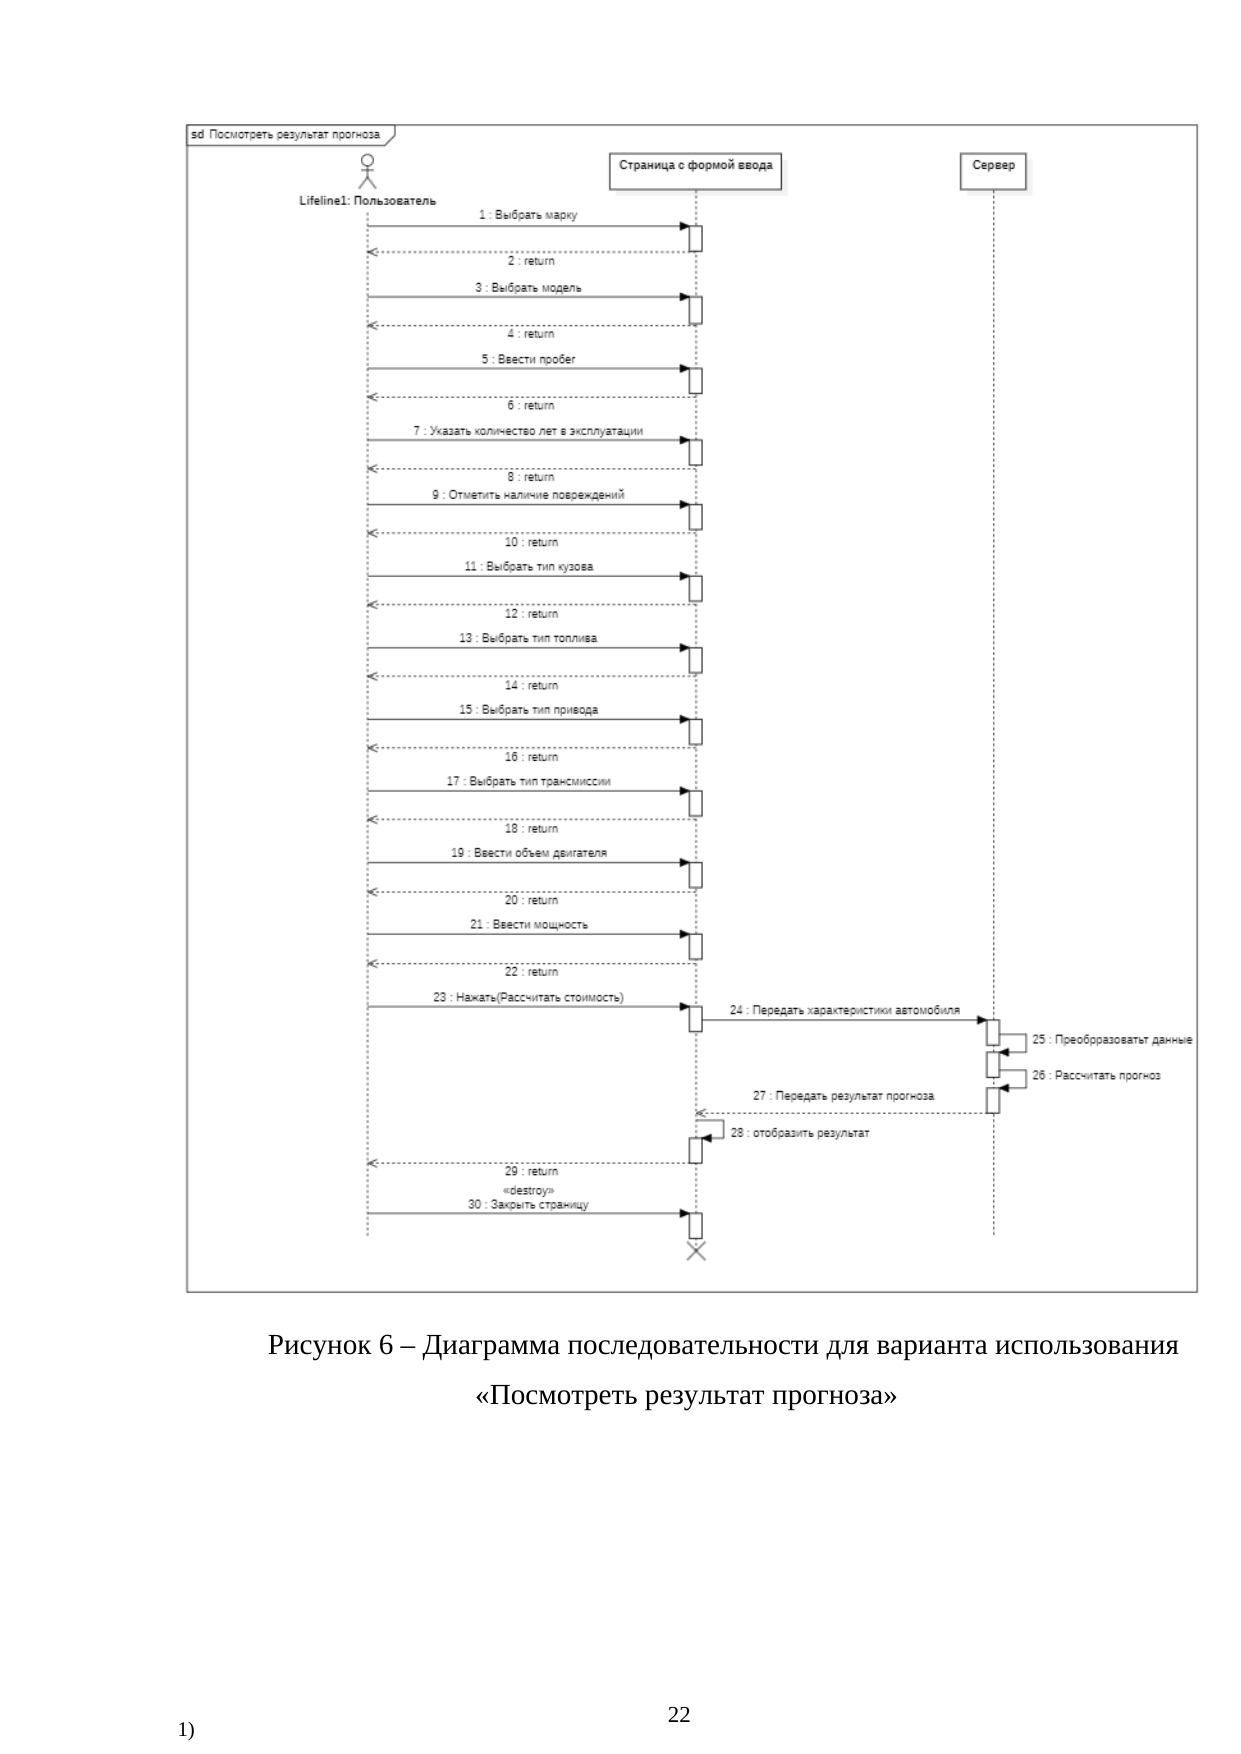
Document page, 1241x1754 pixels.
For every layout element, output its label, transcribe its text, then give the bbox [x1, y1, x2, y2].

text Рисунок 6 – Диаграмма последовательности для варианта использования «Посмотреть результат прогноза» [192, 1327, 1181, 1411]
picture [177, 118, 1212, 1302]
